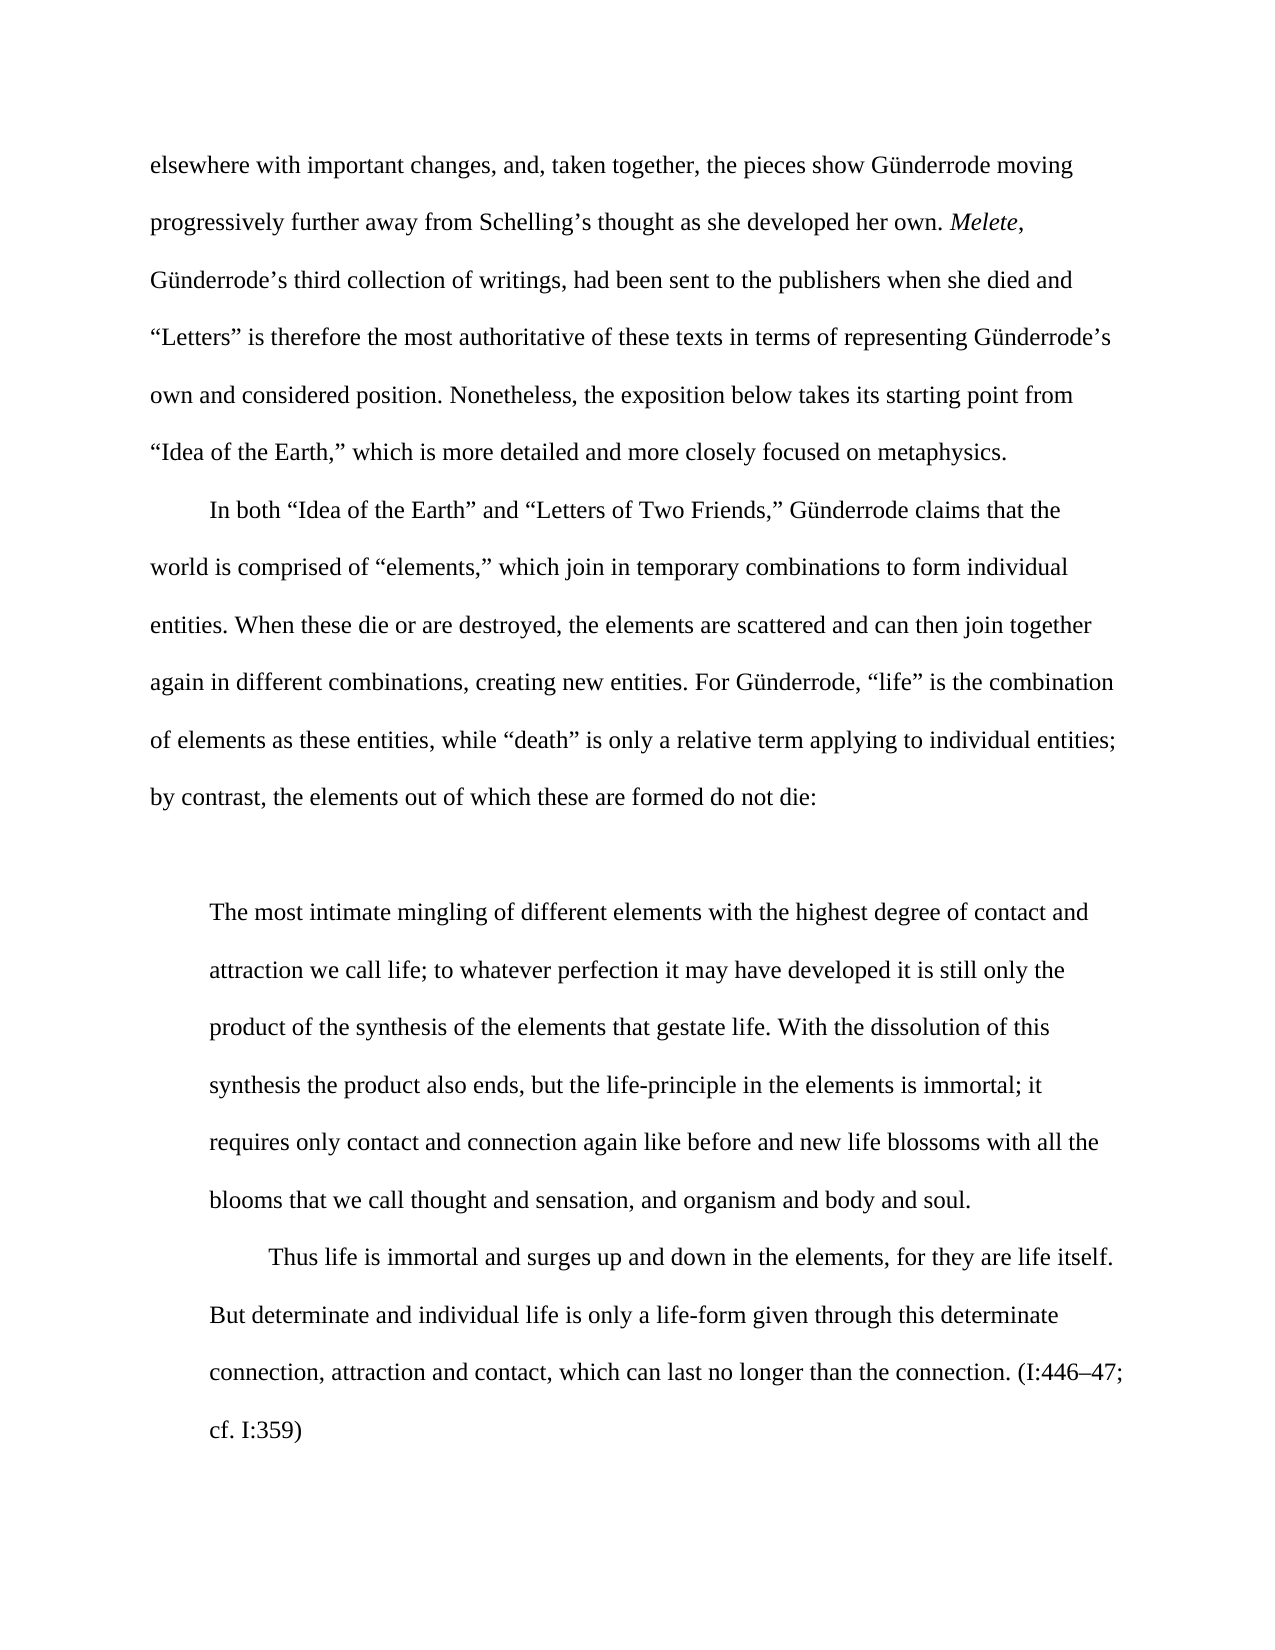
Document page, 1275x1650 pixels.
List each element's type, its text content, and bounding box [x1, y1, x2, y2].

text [150, 150, 1125, 466]
text In both “Idea of the Earth” and “Letters of Two Friends,” Günderrode claims that the world is comprised of “elements,” which join in temporary combinations to form individual entities. When these die or are destroyed, the elements are scattered and can then join together again in different combinations, creating new entities. For Günderrode, “life” is the combination of elements as these entities, while “death” is only a relative term applying to individual entities; by contrast, the elements out of which these are formed do not die: [150, 495, 1125, 811]
text Thus life is immortal and surges up and down in the elements, for they are life itself. But determinate and individual life is only a life-form given through this determinate connection, attraction and contact, which can last no longer than the connection. (I:446–47; cf. I:359) [209, 1242, 1125, 1444]
text The most intimate mingling of different elements with the highest degree of contact and attraction we call life; to whatever perfection it may have developed it is still only the product of the synthesis of the elements that gestate life. With the dissolution of this synthesis the product also ends, but the life-principle in the elements is immortal; it requires only contact and connection again like before and new life blossoms with all the blooms that we call thought and sensation, and organism and body and soul. [209, 897, 1125, 1214]
